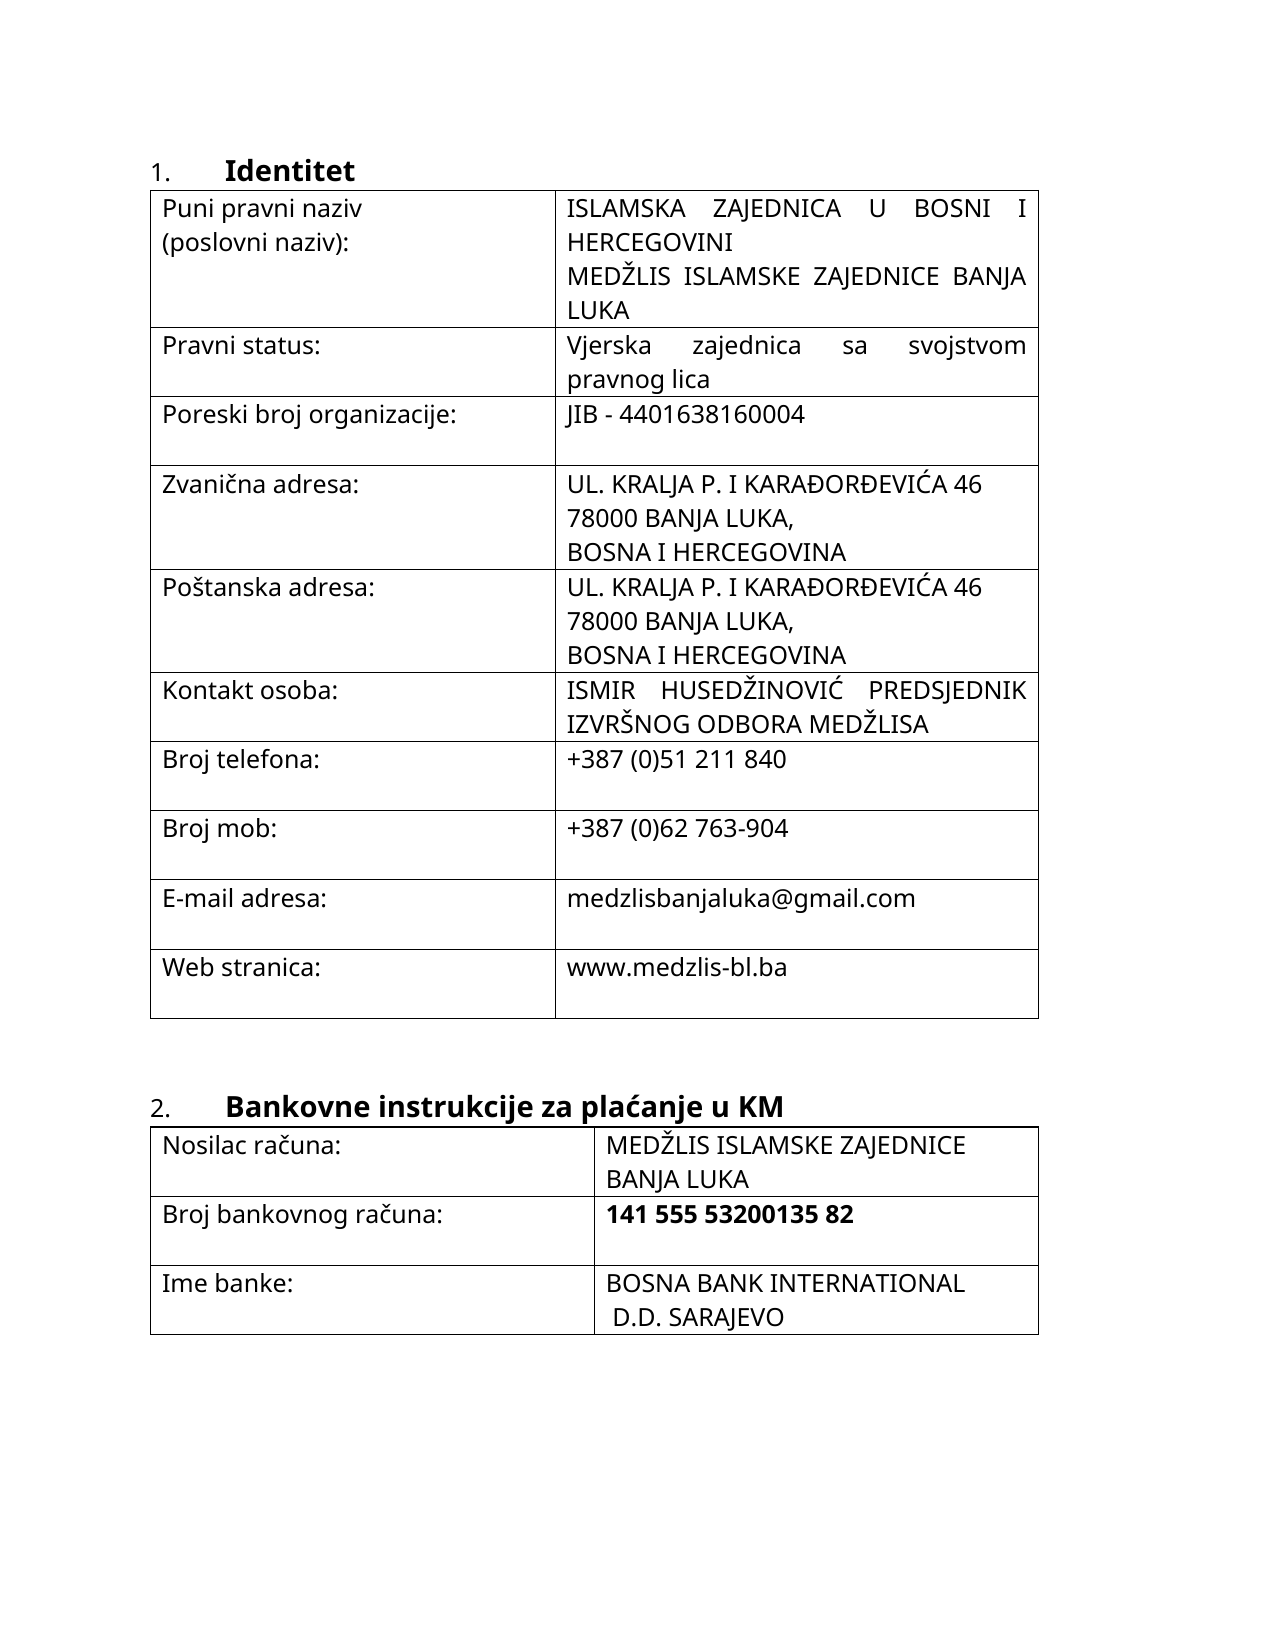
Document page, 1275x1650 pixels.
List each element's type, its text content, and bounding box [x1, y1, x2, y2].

table_cell ISMIR HUSEDŽINOVIĆ PREDSJEDNIK IZVRŠNOG ODBORA MEDŽLISA [556, 673, 1038, 741]
table_cell Poštanska adresa: [151, 570, 555, 672]
table_cell Zvanična adresa: [151, 466, 555, 568]
table_cell Kontakt osoba: [151, 673, 555, 741]
table_cell 141 555 53200135 82 [595, 1197, 1038, 1265]
table_cell E-mail adresa: [151, 880, 555, 948]
table_cell Vjerska zajednica sa svojstvom pravnog lica [556, 328, 1038, 396]
table_header Nosilac računa: [151, 1128, 594, 1196]
table_header MEDŽLIS ISLAMSKE ZAJEDNICE BANJA LUKA [595, 1128, 1038, 1196]
table_header ISLAMSKA ZAJEDNICA U BOSNI I HERCEGOVINI MEDŽLIS ISLAMSKE ZAJEDNICE BANJA LUKA [556, 191, 1038, 327]
list Identitet [150, 150, 1125, 190]
table_cell Ime banke: [151, 1266, 594, 1334]
table_cell BOSNA BANK INTERNATIONAL D.D. SARAJEVO [595, 1266, 1038, 1334]
table_cell UL. KRALJA P. I KARAĐORĐEVIĆA 46 78000 BANJA LUKA, BOSNA I HERCEGOVINA [556, 570, 1038, 672]
table_cell +387 (0)51 211 840 [556, 742, 1038, 810]
table_cell Broj mob: [151, 811, 555, 879]
table_cell Broj telefona: [151, 742, 555, 810]
list Bankovne instrukcije za plaćanje u KM [150, 1087, 1125, 1126]
table_cell Broj bankovnog računa: [151, 1197, 594, 1265]
table_cell Pravni status: [151, 328, 555, 396]
table_header Puni pravni naziv (poslovni naziv): [151, 191, 555, 327]
table_cell Web stranica: [151, 950, 555, 1018]
table_cell medzlisbanjaluka@gmail.com [556, 880, 1038, 948]
table_cell +387 (0)62 763-904 [556, 811, 1038, 879]
table_cell JIB - 4401638160004 [556, 397, 1038, 465]
table_cell UL. KRALJA P. I KARAĐORĐEVIĆA 46 78000 BANJA LUKA, BOSNA I HERCEGOVINA [556, 466, 1038, 568]
table_cell Poreski broj organizacije: [151, 397, 555, 465]
table_cell www.medzlis-bl.ba [556, 950, 1038, 1018]
